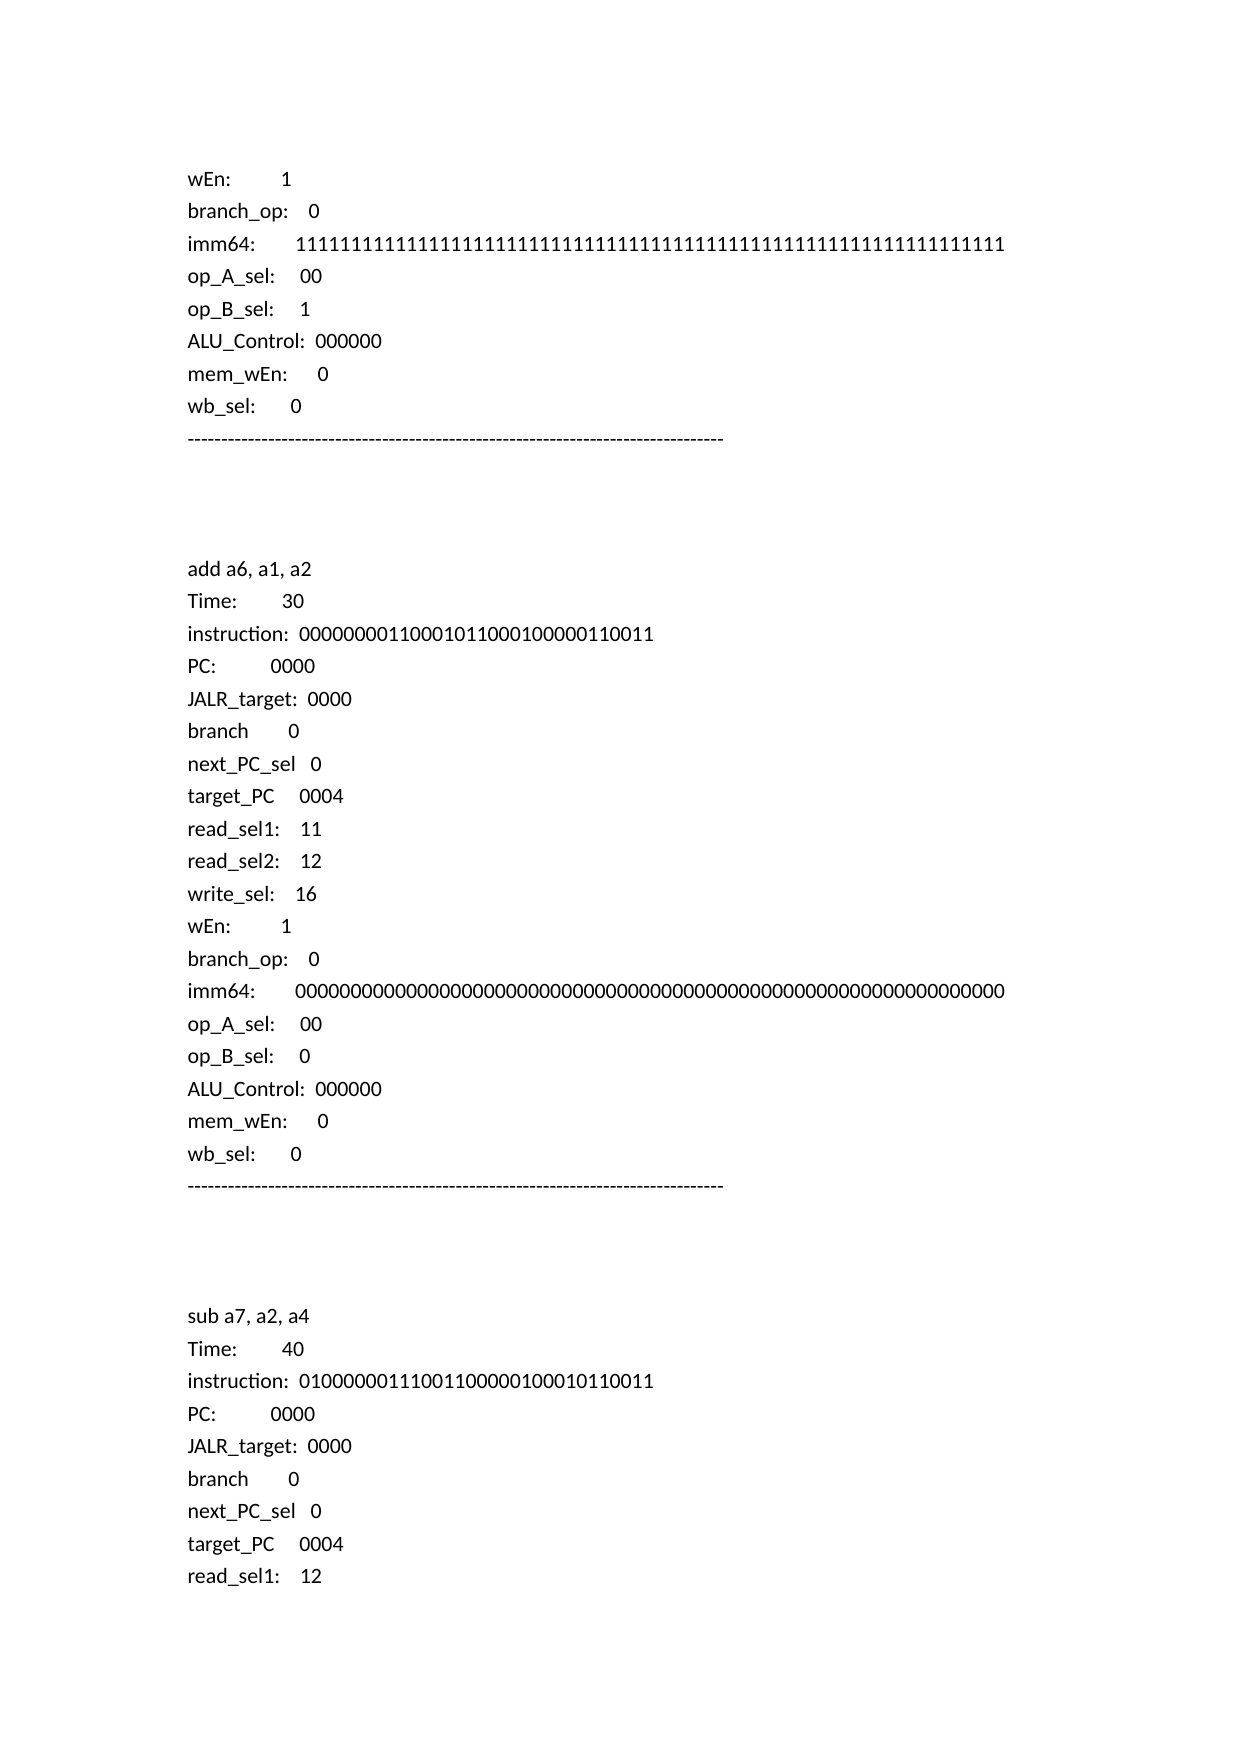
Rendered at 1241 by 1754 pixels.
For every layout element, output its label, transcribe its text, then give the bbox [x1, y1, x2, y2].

text imm64: 0000000000000000000000000000000000000000000000000000000000000000 [187, 974, 1053, 1007]
text imm64: 1111111111111111111111111111111111111111111111111111111111111111 [187, 227, 1053, 259]
text PC: 0000 [187, 649, 1053, 682]
text op_A_sel: 00 [187, 259, 1053, 292]
text instruction: 00000000110001011000100000110011 [187, 617, 1053, 649]
text next_PC_sel 0 [187, 1494, 1053, 1527]
text add a6, a1, a2 [187, 552, 1053, 584]
text Time: 40 [187, 1332, 1053, 1364]
text op_A_sel: 00 [187, 1007, 1053, 1039]
text branch_op: 0 [187, 942, 1053, 974]
text instruction: 01000000111001100000100010110011 [187, 1364, 1053, 1397]
text -------------------------------------------------------------------------------- [187, 1169, 1053, 1202]
text JALR_target: 0000 [187, 1429, 1053, 1462]
text branch 0 [187, 1462, 1053, 1494]
text mem_wEn: 0 [187, 357, 1053, 389]
text read_sel2: 12 [187, 844, 1053, 877]
text branch_op: 0 [187, 194, 1053, 227]
text target_PC 0004 [187, 779, 1053, 812]
text ALU_Control: 000000 [187, 324, 1053, 357]
text sub a7, a2, a4 [187, 1299, 1053, 1332]
text next_PC_sel 0 [187, 747, 1053, 779]
text read_sel1: 11 [187, 812, 1053, 844]
text wb_sel: 0 [187, 389, 1053, 422]
text mem_wEn: 0 [187, 1104, 1053, 1137]
text wEn: 1 [187, 909, 1053, 942]
text read_sel1: 12 [187, 1559, 1053, 1592]
text target_PC 0004 [187, 1527, 1053, 1559]
text op_B_sel: 0 [187, 1039, 1053, 1072]
text ALU_Control: 000000 [187, 1072, 1053, 1104]
text wb_sel: 0 [187, 1137, 1053, 1169]
text Time: 30 [187, 584, 1053, 617]
text wEn: 1 [187, 162, 1053, 194]
text JALR_target: 0000 [187, 682, 1053, 714]
text PC: 0000 [187, 1397, 1053, 1429]
text write_sel: 16 [187, 877, 1053, 909]
text branch 0 [187, 714, 1053, 747]
text op_B_sel: 1 [187, 292, 1053, 324]
text -------------------------------------------------------------------------------- [187, 422, 1053, 454]
